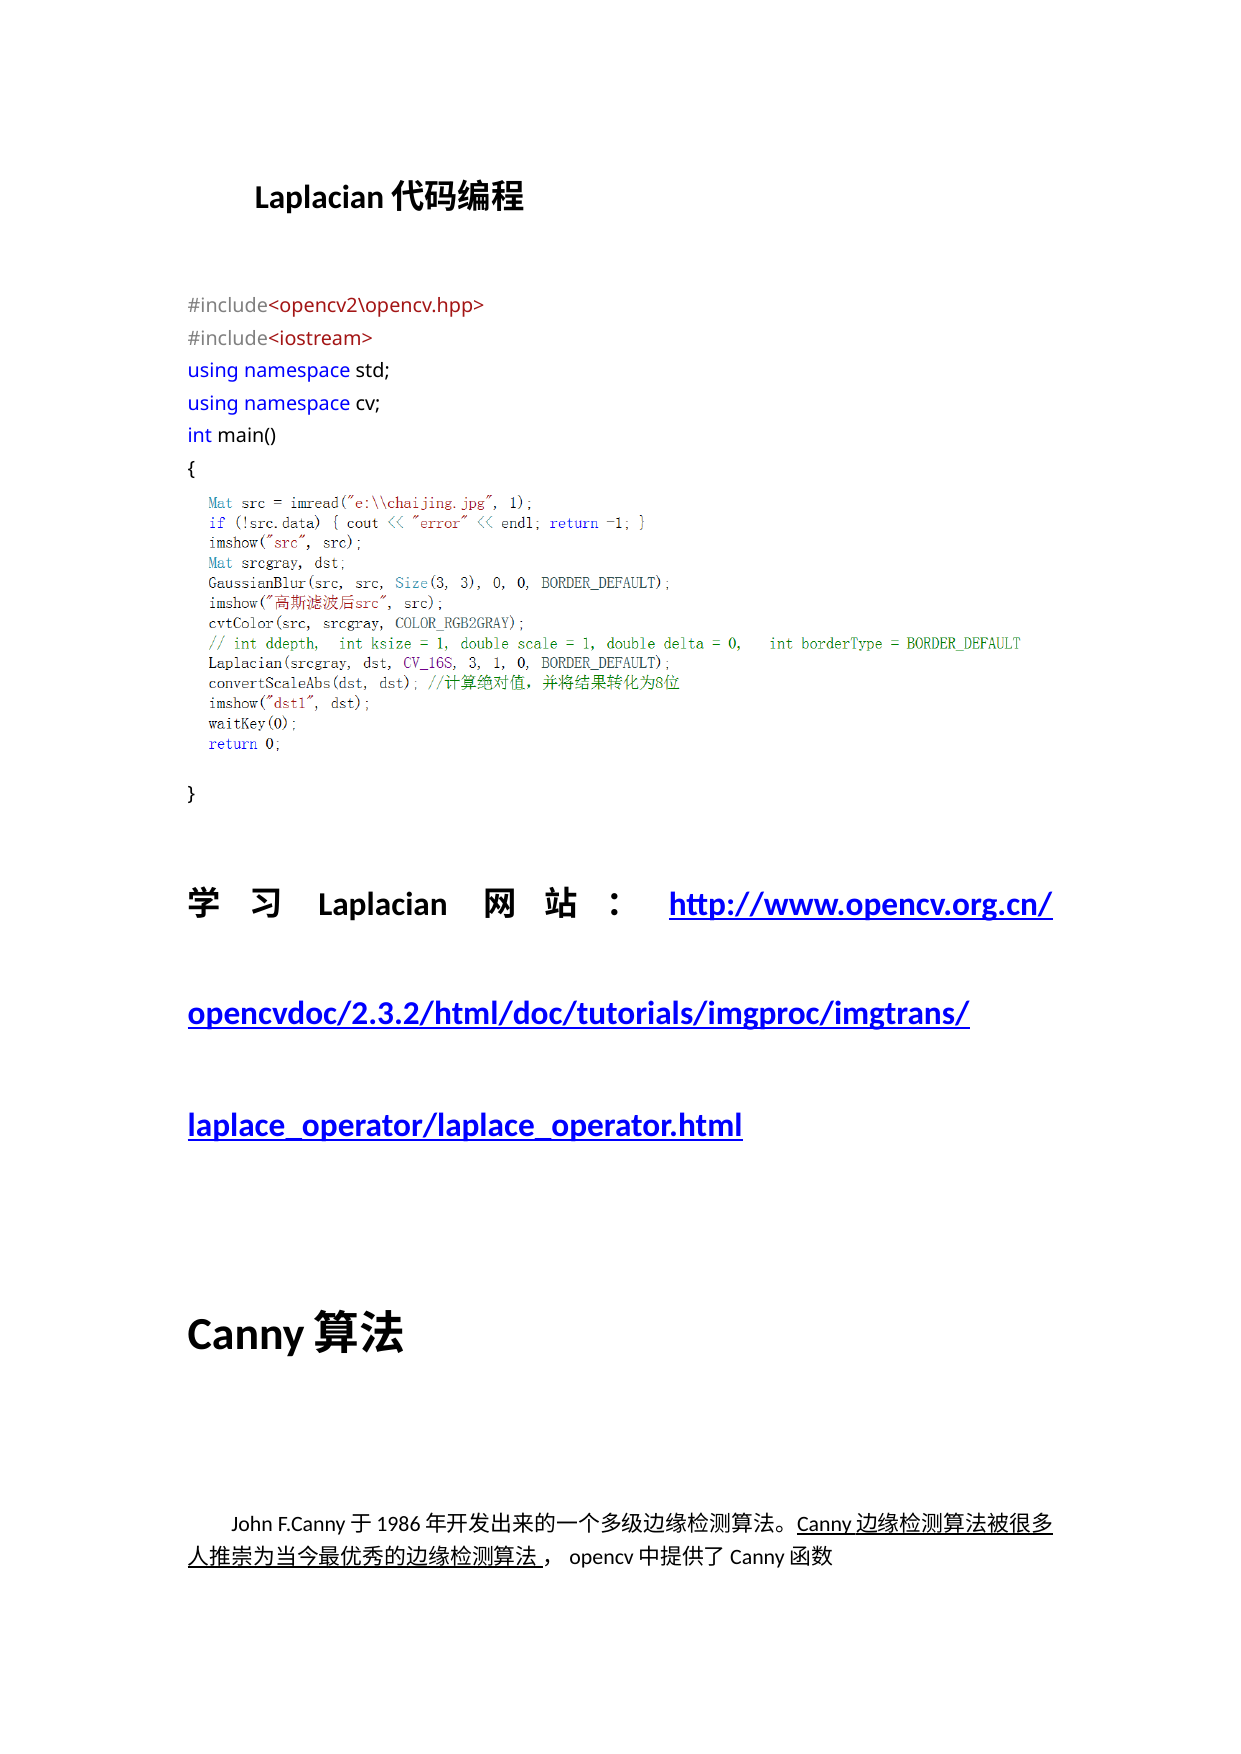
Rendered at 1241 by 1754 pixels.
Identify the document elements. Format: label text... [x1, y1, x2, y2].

text #include<iostream> [187, 321, 1053, 354]
subtitle Laplacian代码编程 [187, 162, 1053, 227]
text using namespace cv; [187, 386, 1053, 419]
subtitle Canny算法 [187, 1281, 1053, 1379]
text { [187, 451, 1053, 484]
text } [187, 776, 1053, 809]
text using namespace std; [187, 354, 1053, 386]
text int main() [187, 419, 1053, 451]
text John F.Canny于1986年开发出来的一个多级边缘检测算法。Canny边缘检测算法被很多人推崇为当今最优秀的边缘检测算法 ， opencv中提供了Canny函数 [187, 1506, 1053, 1571]
subtitle 学习Laplacian网站：http://www.opencv.org.cn/opencvdoc/2.3.2/html/doc/tutorials/imgproc/imgtrans/laplace_operator/laplace_operator.html [187, 868, 1053, 1157]
text #include<opencv2\opencv.hpp> [187, 289, 1053, 321]
picture [187, 483, 1052, 762]
